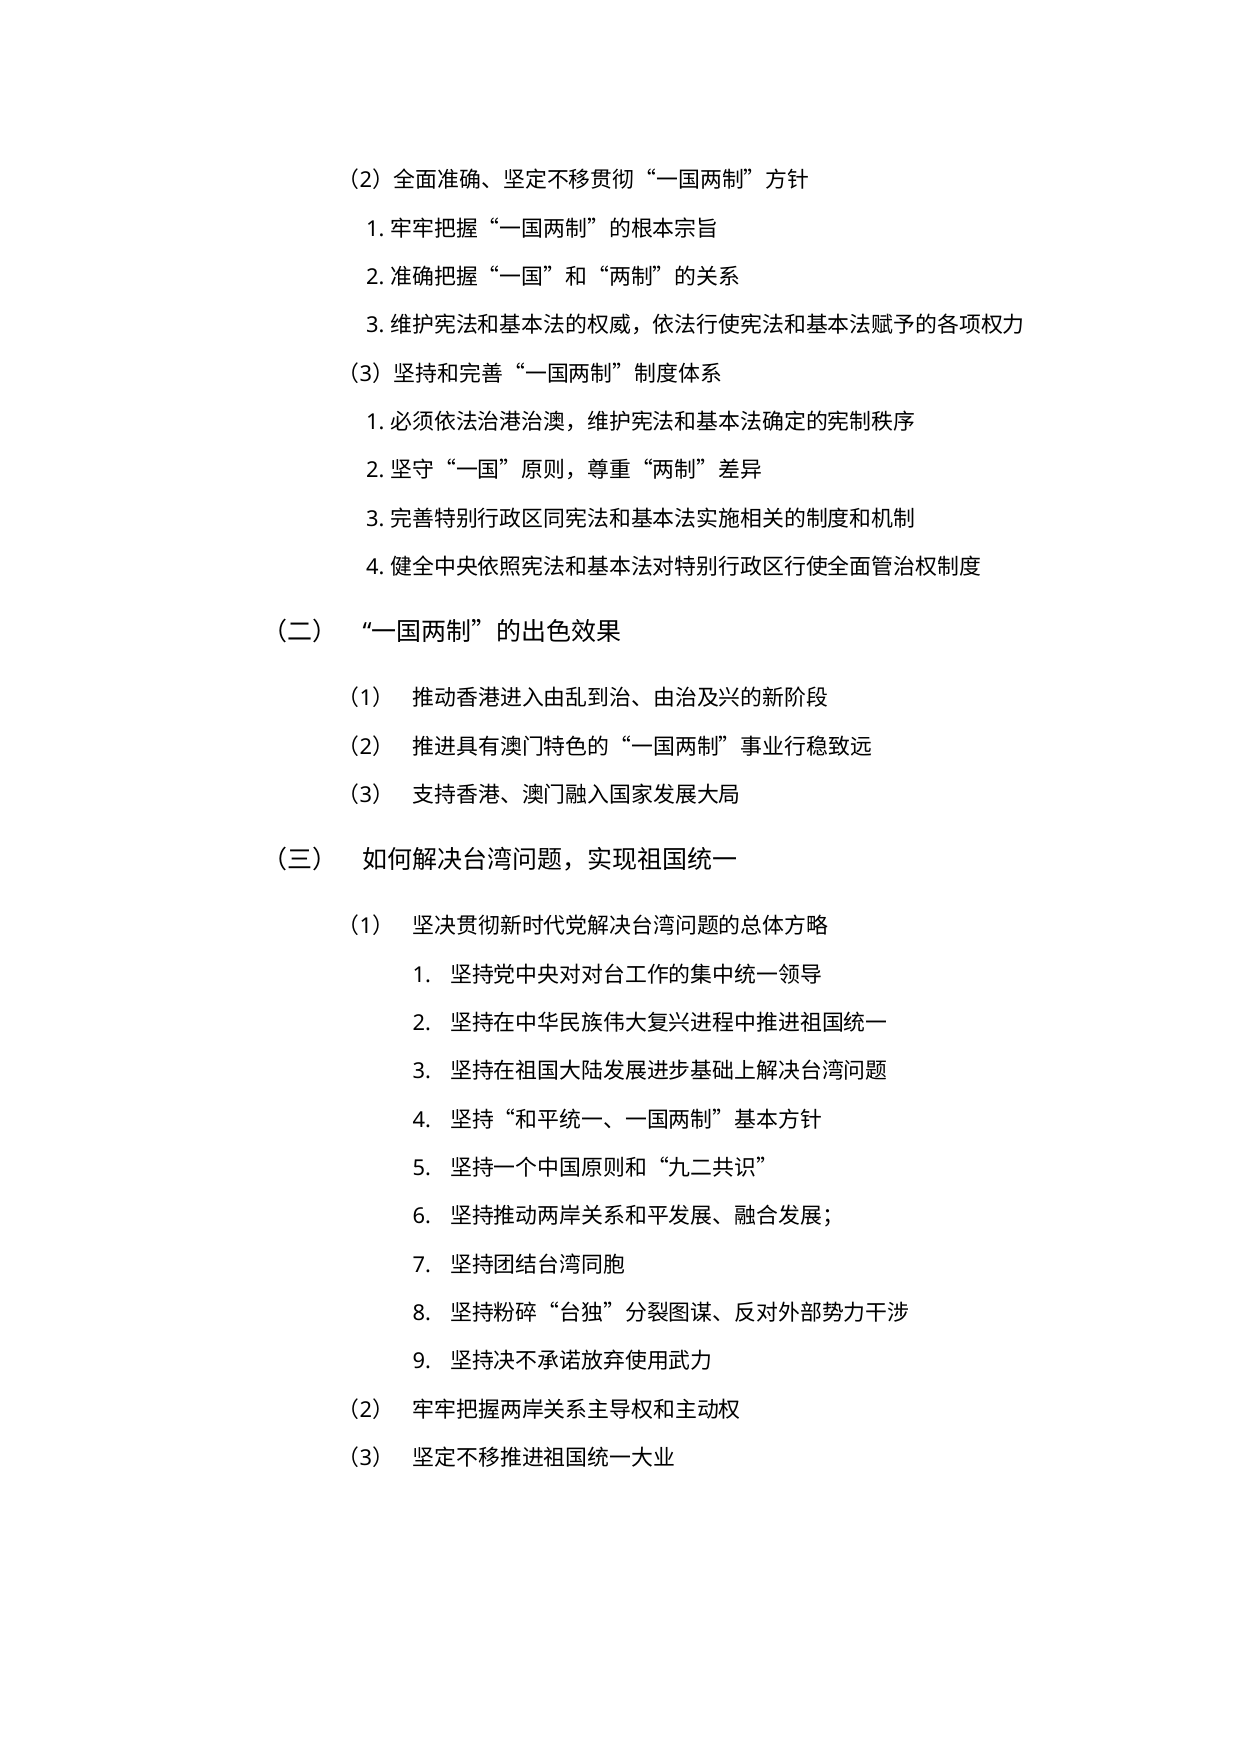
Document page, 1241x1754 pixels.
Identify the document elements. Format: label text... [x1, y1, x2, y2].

list 1. 牢牢把握“一国两制”的根本宗旨 [337, 210, 1053, 243]
list 坚持决不承诺放弃使用武力 [412, 1343, 1053, 1376]
list 2. 准确把握“一国”和“两制”的关系 [337, 259, 1053, 291]
list （2）全面准确、坚定不移贯彻“一国两制”方针 [337, 162, 1053, 194]
list （3）坚持和完善“一国两制”制度体系 [337, 355, 1053, 388]
list 支持香港、澳门融入国家发展大局 [337, 777, 1053, 809]
list 2. 坚守“一国”原则，尊重“两制”差异 [337, 452, 1053, 484]
list “一国两制”的出色效果 [262, 597, 1053, 662]
list 坚持粉碎“台独”分裂图谋、反对外部势力干涉 [412, 1295, 1053, 1327]
list 坚持团结台湾同胞 [412, 1247, 1053, 1279]
list 坚持“和平统一、一国两制”基本方针 [412, 1102, 1053, 1134]
list 如何解决台湾问题，实现祖国统一 [262, 825, 1053, 890]
list 坚持一个中国原则和“九二共识” [412, 1150, 1053, 1182]
list 坚持党中央对对台工作的集中统一领导 [412, 957, 1053, 989]
list 4. 健全中央依照宪法和基本法对特别行政区行使全面管治权制度 [337, 549, 1053, 581]
list 推进具有澳门特色的“一国两制”事业行稳致远 [337, 728, 1053, 761]
list 牢牢把握两岸关系主导权和主动权 [337, 1392, 1053, 1424]
list 坚定不移推进祖国统一大业 [337, 1440, 1053, 1472]
list 推动香港进入由乱到治、由治及兴的新阶段 [337, 680, 1053, 713]
list 1. 必须依法治港治澳，维护宪法和基本法确定的宪制秩序 [337, 404, 1053, 436]
list 3. 维护宪法和基本法的权威，依法行使宪法和基本法赋予的各项权力 [337, 307, 1053, 339]
list 坚持在祖国大陆发展进步基础上解决台湾问题 [412, 1053, 1053, 1086]
list 坚持推动两岸关系和平发展、融合发展； [412, 1198, 1053, 1231]
list 3. 完善特别行政区同宪法和基本法实施相关的制度和机制 [337, 500, 1053, 533]
list 坚持在中华民族伟大复兴进程中推进祖国统一 [412, 1005, 1053, 1037]
list 坚决贯彻新时代党解决台湾问题的总体方略 [337, 908, 1053, 941]
